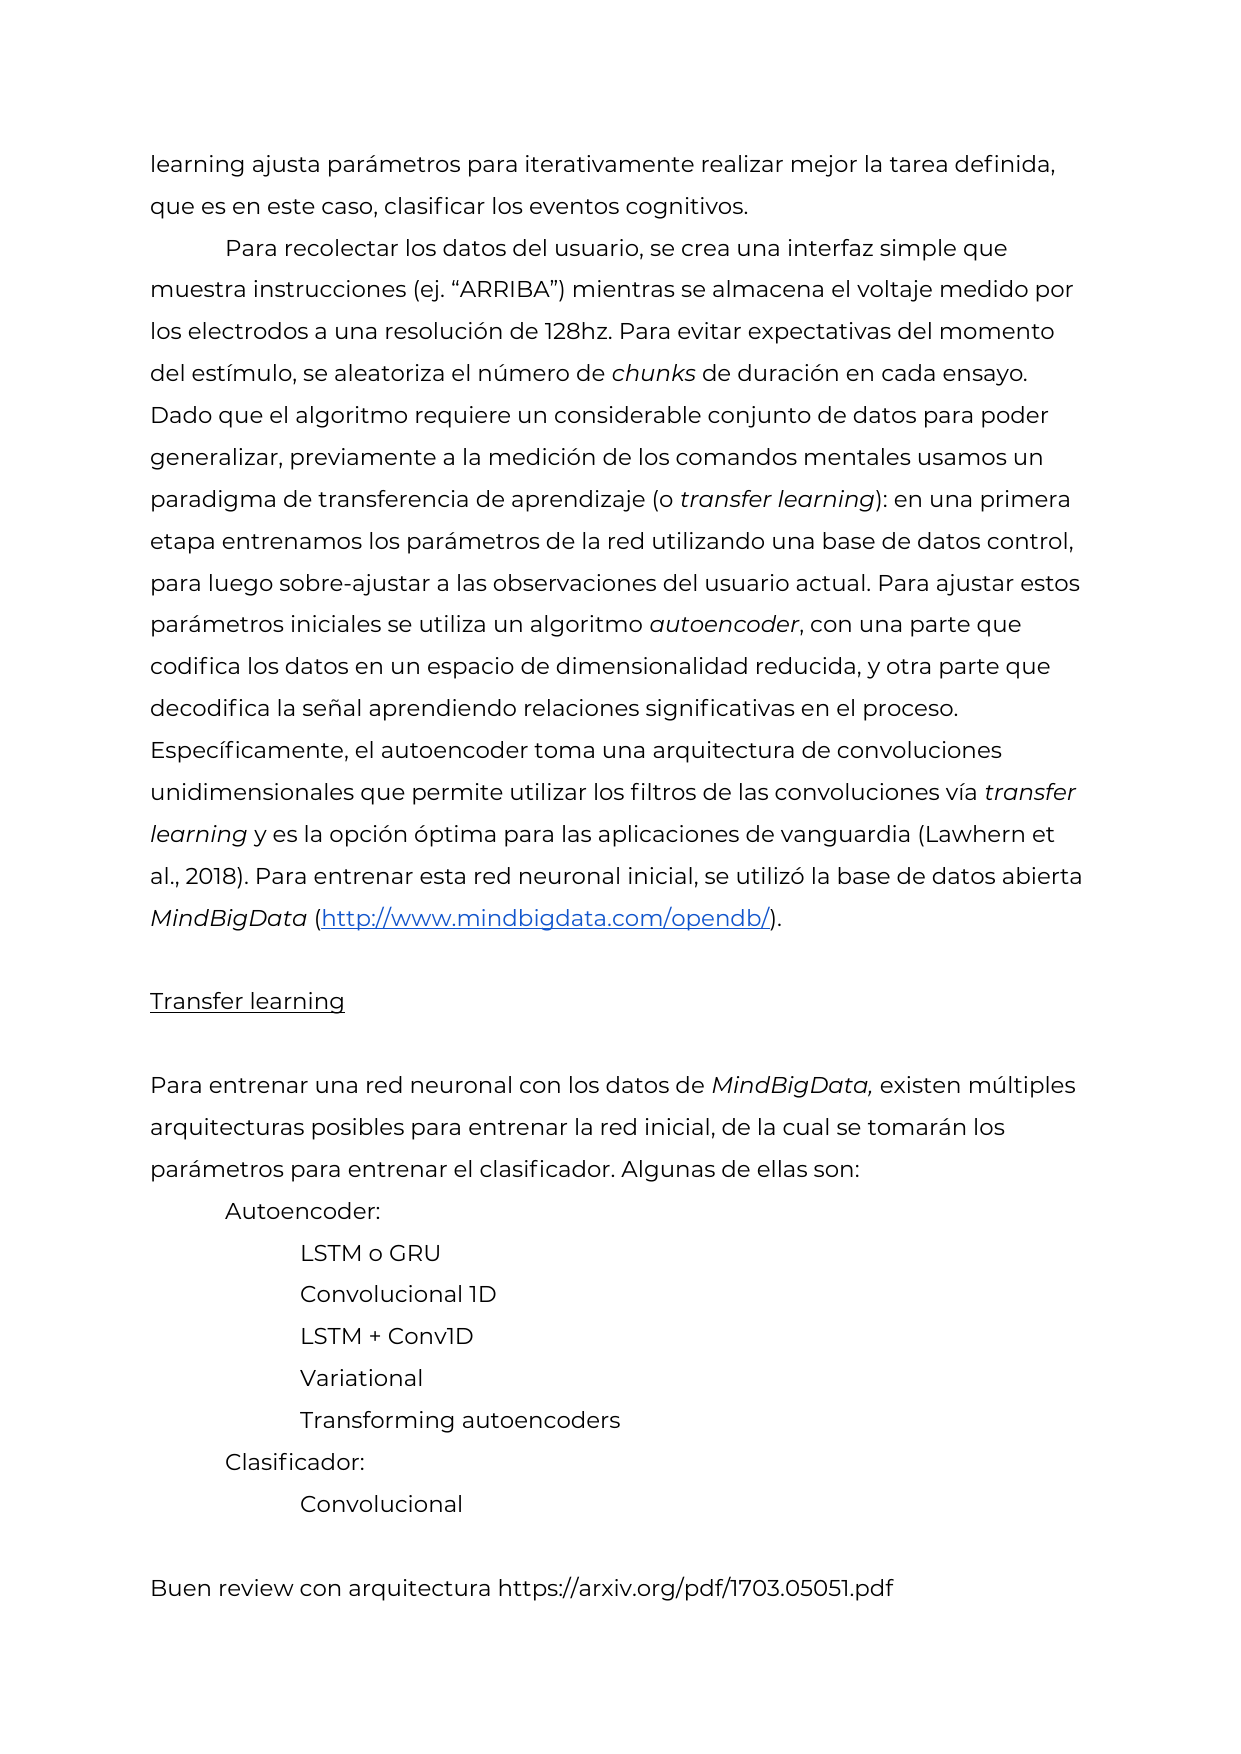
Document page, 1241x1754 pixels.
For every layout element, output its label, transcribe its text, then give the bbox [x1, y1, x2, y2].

text LSTM + Conv1D [225, 1322, 1090, 1350]
text Para entrenar una red neuronal con los datos de MindBigData, existen múltiples arquitecturas posibles para entrenar la red inicial, de la cual se tomarán los parámetros para entrenar el clasificador. Algunas de ellas son: [150, 1071, 1090, 1183]
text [150, 150, 1090, 220]
text Buen review con arquitectura https://arxiv.org/pdf/1703.05051.pdf [150, 1574, 1090, 1602]
text Transforming autoencoders [150, 1406, 1090, 1434]
text Clasificador: [150, 1448, 1090, 1476]
text Convolucional [225, 1490, 1090, 1518]
text Convolucional 1D [150, 1281, 1090, 1308]
text Transfer learning [150, 987, 1090, 1015]
text Autoencoder: [150, 1197, 1090, 1225]
text Variational [150, 1364, 1090, 1392]
text Para recolectar los datos del usuario, se crea una interfaz simple que muestra instrucciones (ej. “ARRIBA”) mientras se almacena el voltaje medido por los electrodos a una resolución de 128hz. Para evitar expectativas del momento del estímulo, se aleatoriza el número de chunks de duración en cada ensayo. Dado que el algoritmo requiere un considerable conjunto de datos para poder generalizar, previamente a la medición de los comandos mentales usamos un paradigma de transferencia de aprendizaje (o transfer learning): en una primera etapa entrenamos los parámetros de la red utilizando una base de datos control, para luego sobre-ajustar a las observaciones del usuario actual. Para ajustar estos parámetros iniciales se utiliza un algoritmo autoencoder, con una parte que codifica los datos en un espacio de dimensionalidad reducida, y otra parte que decodifica la señal aprendiendo relaciones significativas en el proceso. Específicamente, el autoencoder toma una arquitectura de convoluciones unidimensionales que permite utilizar los filtros de las convoluciones vía transfer learning y es la opción óptima para las aplicaciones de vanguardia (Lawhern et al., 2018). Para entrenar esta red neuronal inicial, se utilizó la base de datos abierta MindBigData (http://www.mindbigdata.com/opendb/). [150, 234, 1090, 932]
text LSTM o GRU [150, 1239, 1090, 1267]
